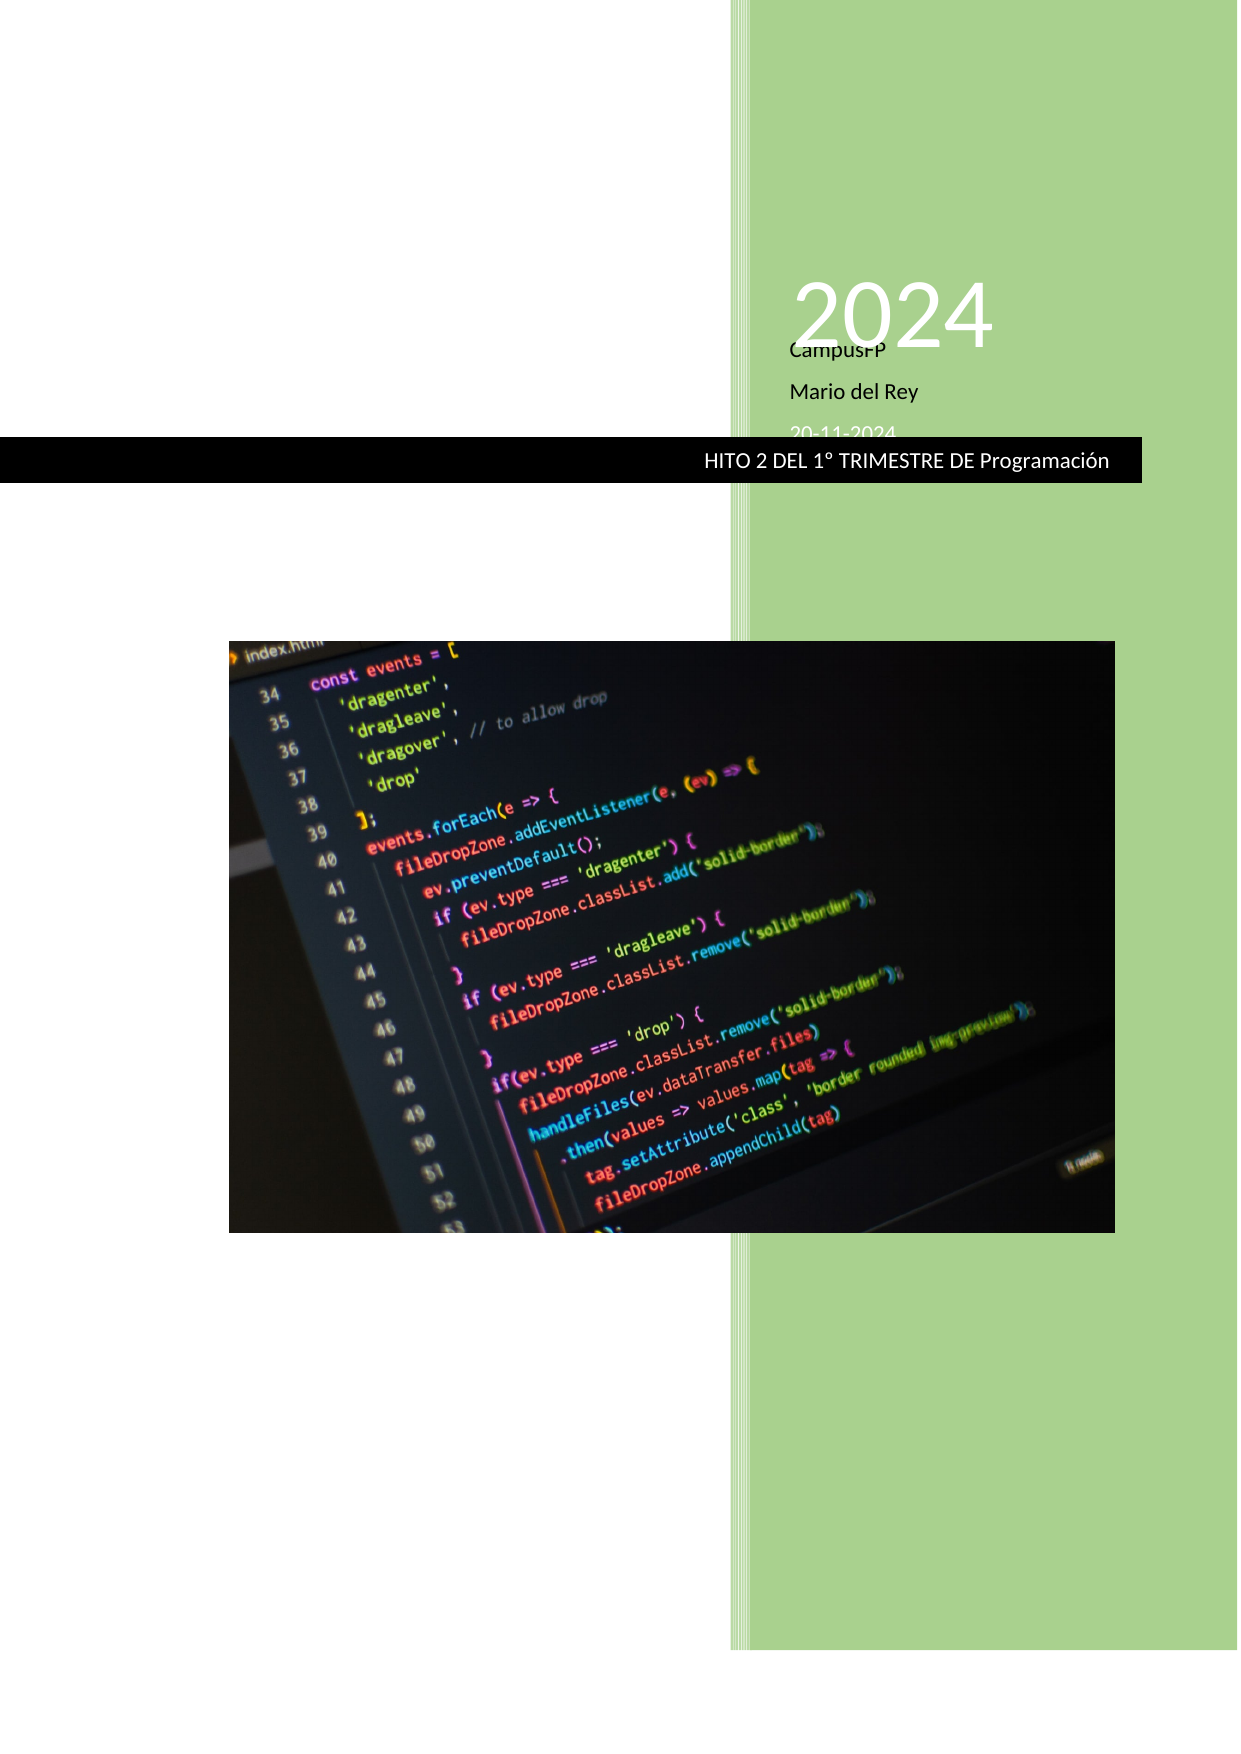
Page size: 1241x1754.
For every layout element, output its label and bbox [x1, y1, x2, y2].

picture [229, 641, 1115, 1233]
